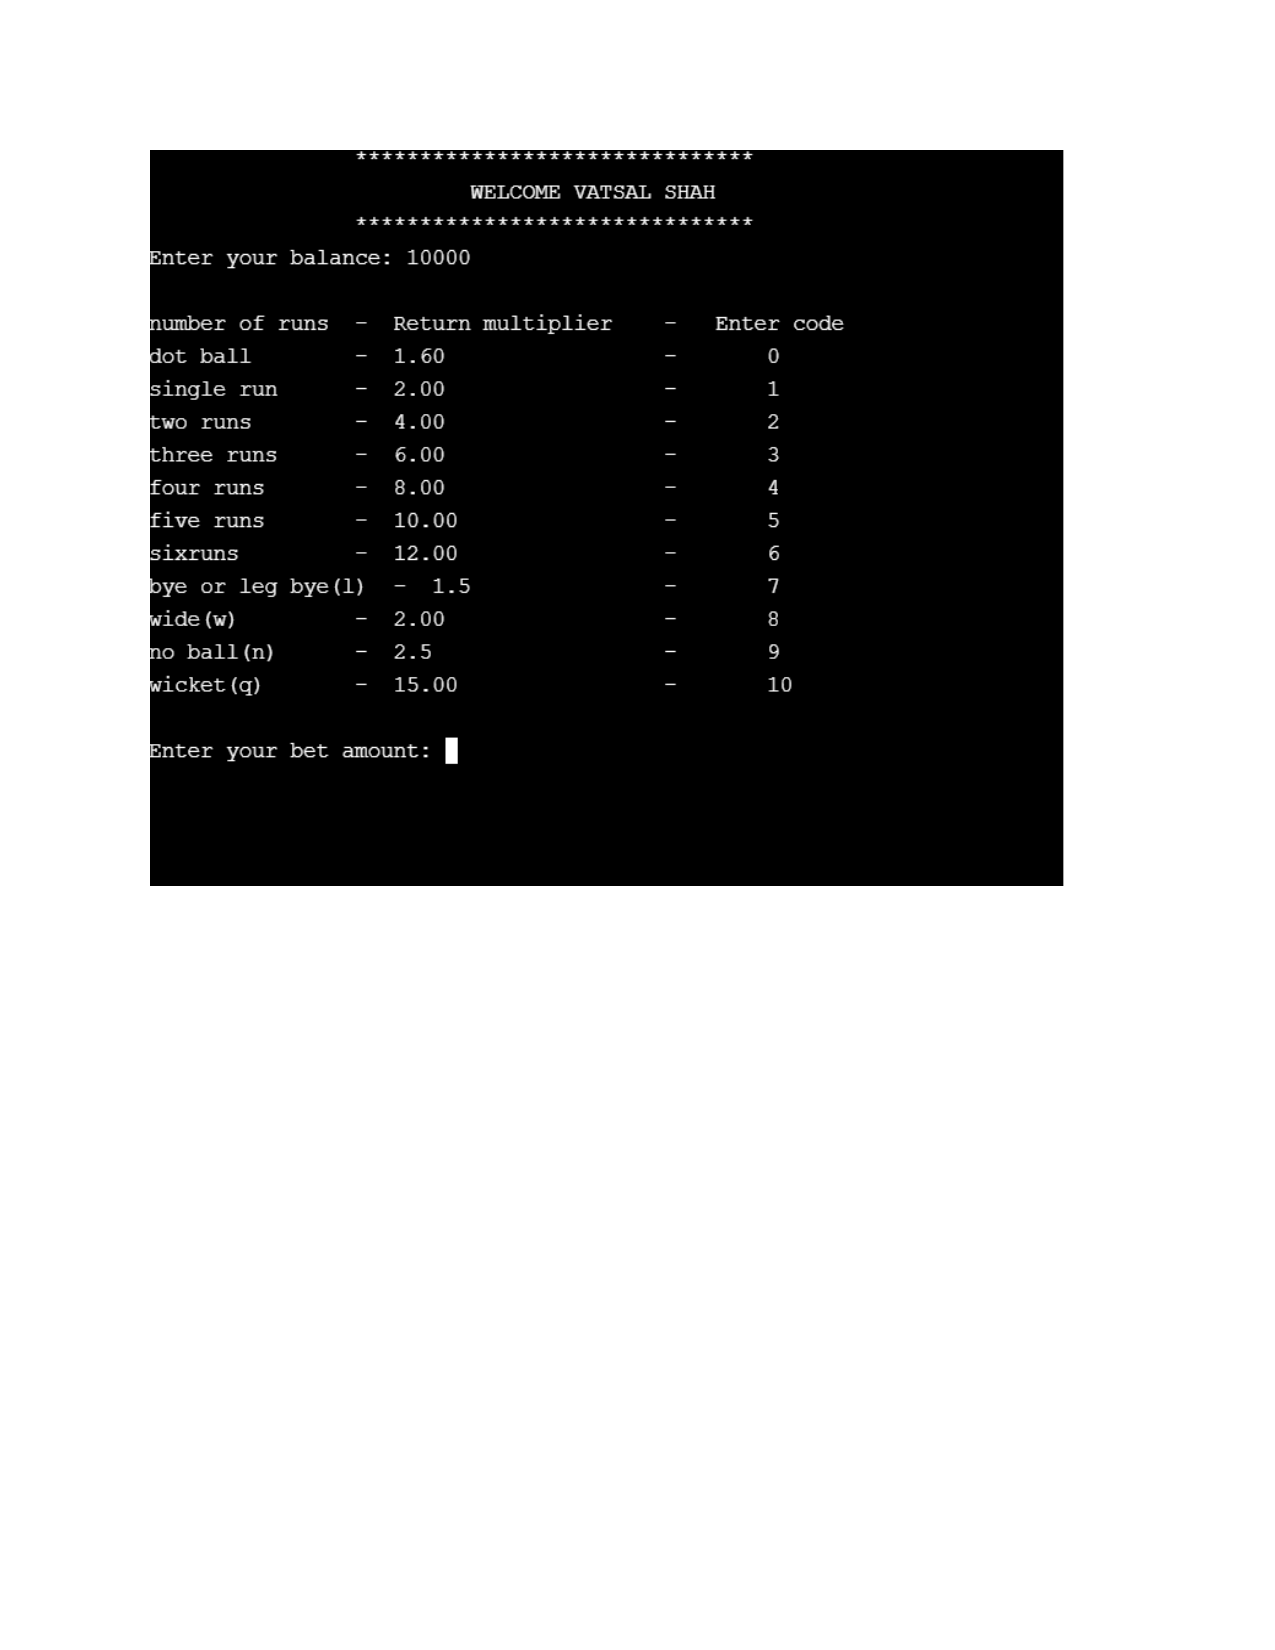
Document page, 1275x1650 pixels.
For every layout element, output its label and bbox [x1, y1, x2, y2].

picture [150, 150, 1064, 886]
